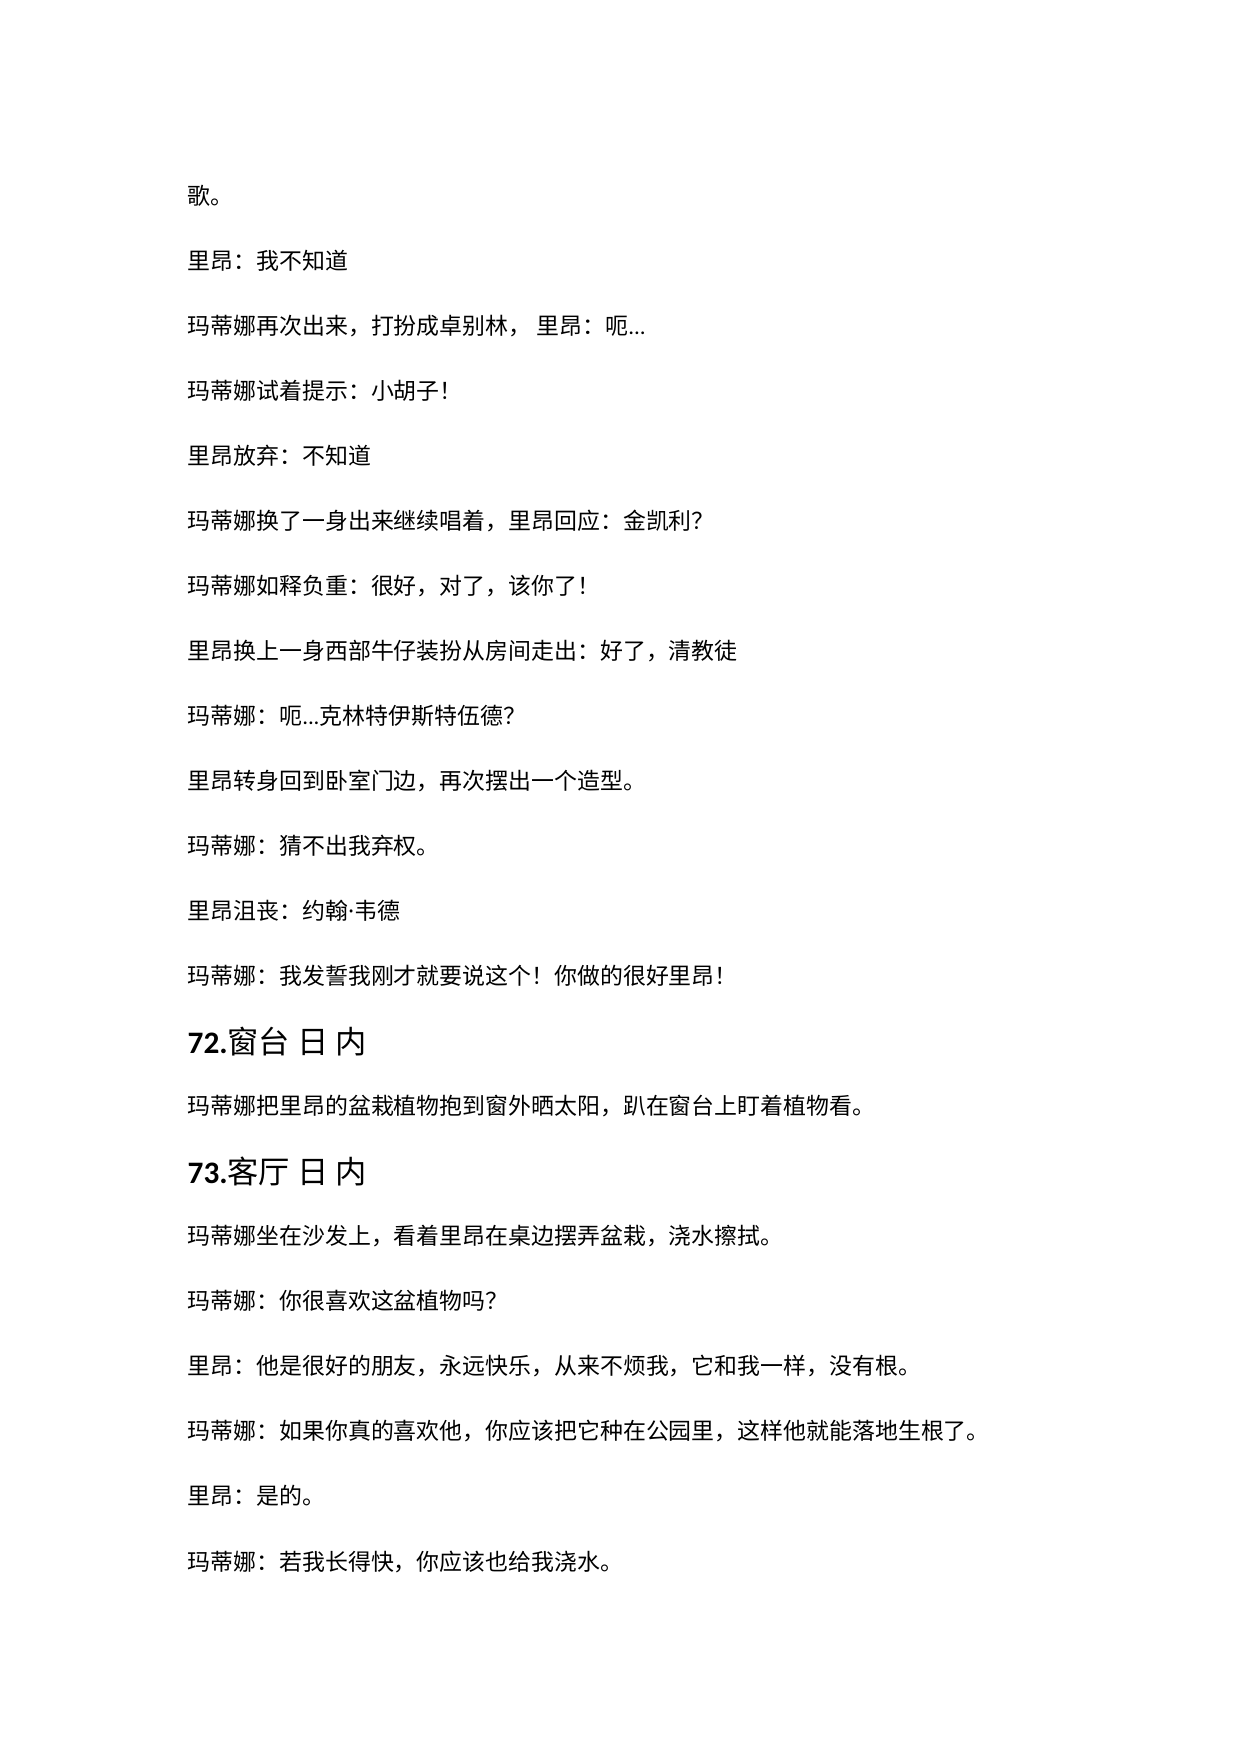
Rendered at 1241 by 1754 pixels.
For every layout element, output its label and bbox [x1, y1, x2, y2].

list [187, 162, 1053, 1592]
